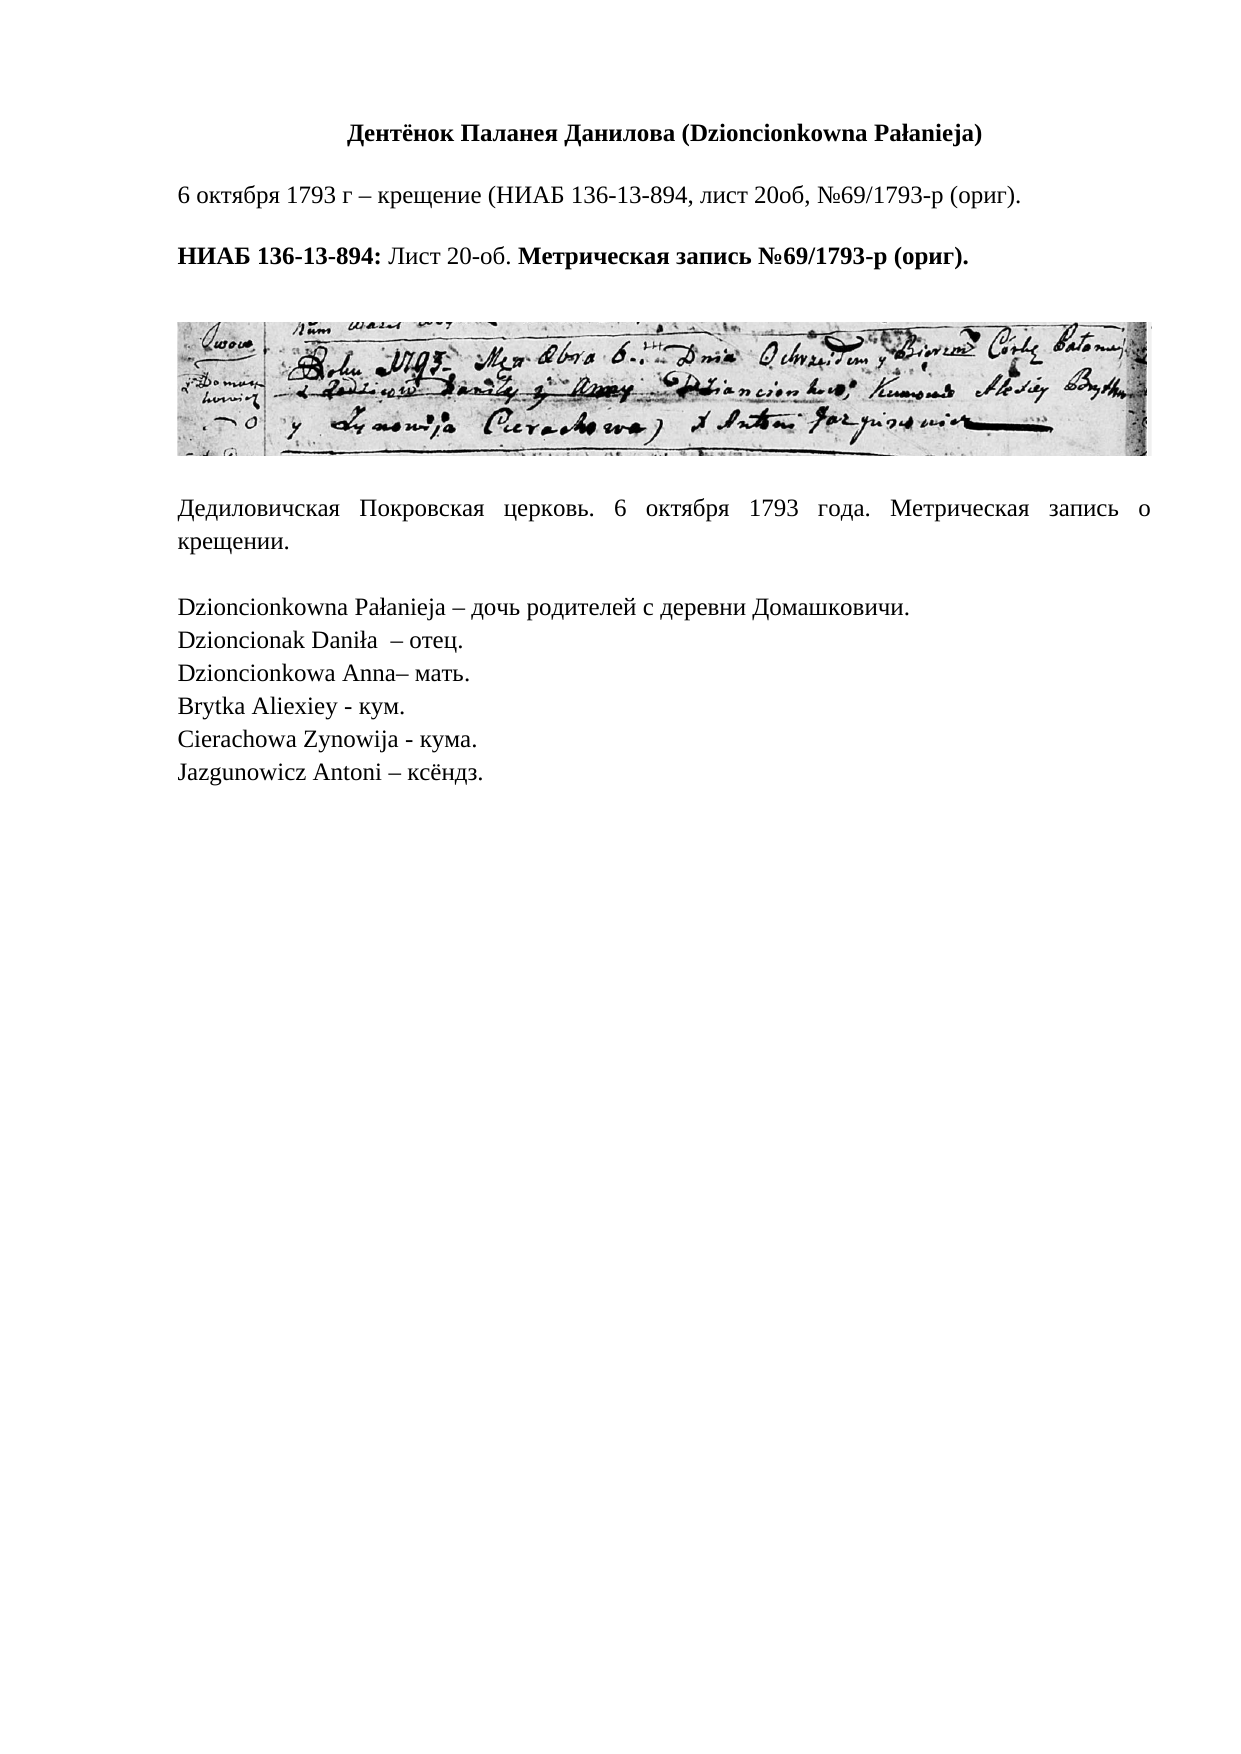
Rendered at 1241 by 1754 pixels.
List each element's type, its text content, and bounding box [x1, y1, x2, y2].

text Cierachowa Zynowija - кума. [177, 724, 1152, 753]
text 6 октября 1793 г – крещение (НИАБ 136-13-894, лист 20об, №69/1793-р (ориг). [177, 180, 1152, 209]
text Dzioncionkowna Pałanieja – дочь родителей с деревни Домашковичи. [177, 592, 1152, 621]
text Dzioncionkowa Anna– мать. [177, 658, 1152, 687]
picture [177, 322, 1152, 456]
text Дентёнок Паланея Данилова (Dzioncionkowna Pałanieja) [177, 118, 1152, 147]
text Jazgunowicz Antoni – ксёндз. [177, 757, 1152, 786]
text Brytka Aliexiey - кум. [177, 691, 1152, 719]
text НИАБ 136-13-894: Лист 20-об. Метрическая запись №69/1793-р (ориг). [177, 241, 1152, 270]
text Дедиловичская Покровская церковь. 6 октября 1793 года. Метрическая запись о крещении. [177, 493, 1152, 554]
text Dzioncionak Daniła – отец. [177, 625, 1152, 653]
